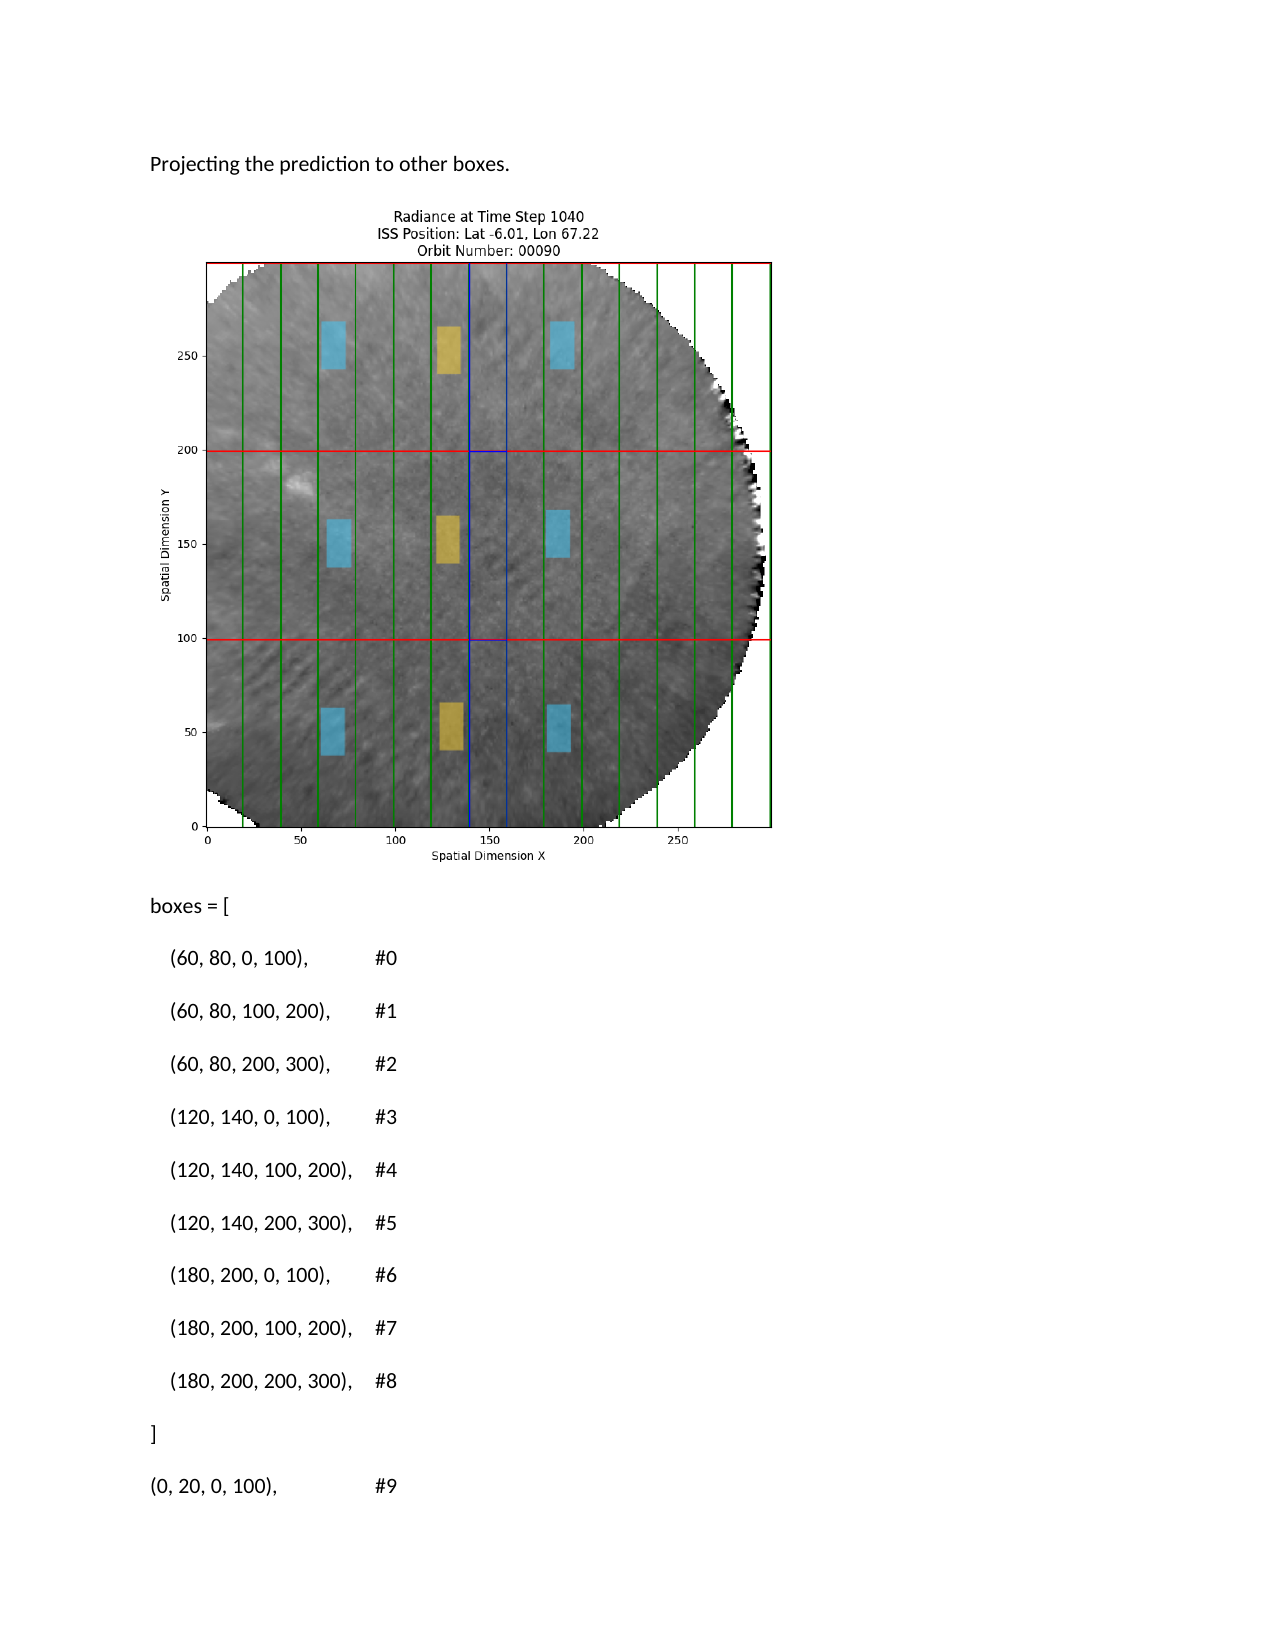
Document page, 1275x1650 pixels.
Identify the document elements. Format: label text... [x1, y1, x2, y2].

text ] [150, 1420, 1125, 1447]
text (0, 20, 0, 100), #9 [150, 1473, 1125, 1499]
text (120, 140, 100, 200), #4 [150, 1156, 1125, 1182]
text (60, 80, 0, 100), #0 [150, 944, 1125, 971]
text (60, 80, 100, 200), #1 [150, 997, 1125, 1024]
text (60, 80, 200, 300), #2 [150, 1050, 1125, 1077]
text (180, 200, 0, 100), #6 [150, 1261, 1125, 1288]
text Projecting the prediction to other boxes. [150, 150, 1125, 177]
text boxes = [ [150, 892, 1125, 918]
text (180, 200, 100, 200), #7 [150, 1314, 1125, 1341]
text (120, 140, 200, 300), #5 [150, 1209, 1125, 1235]
text (120, 140, 0, 100), #3 [150, 1103, 1125, 1130]
text (180, 200, 200, 300), #8 [150, 1367, 1125, 1394]
picture [150, 202, 780, 866]
